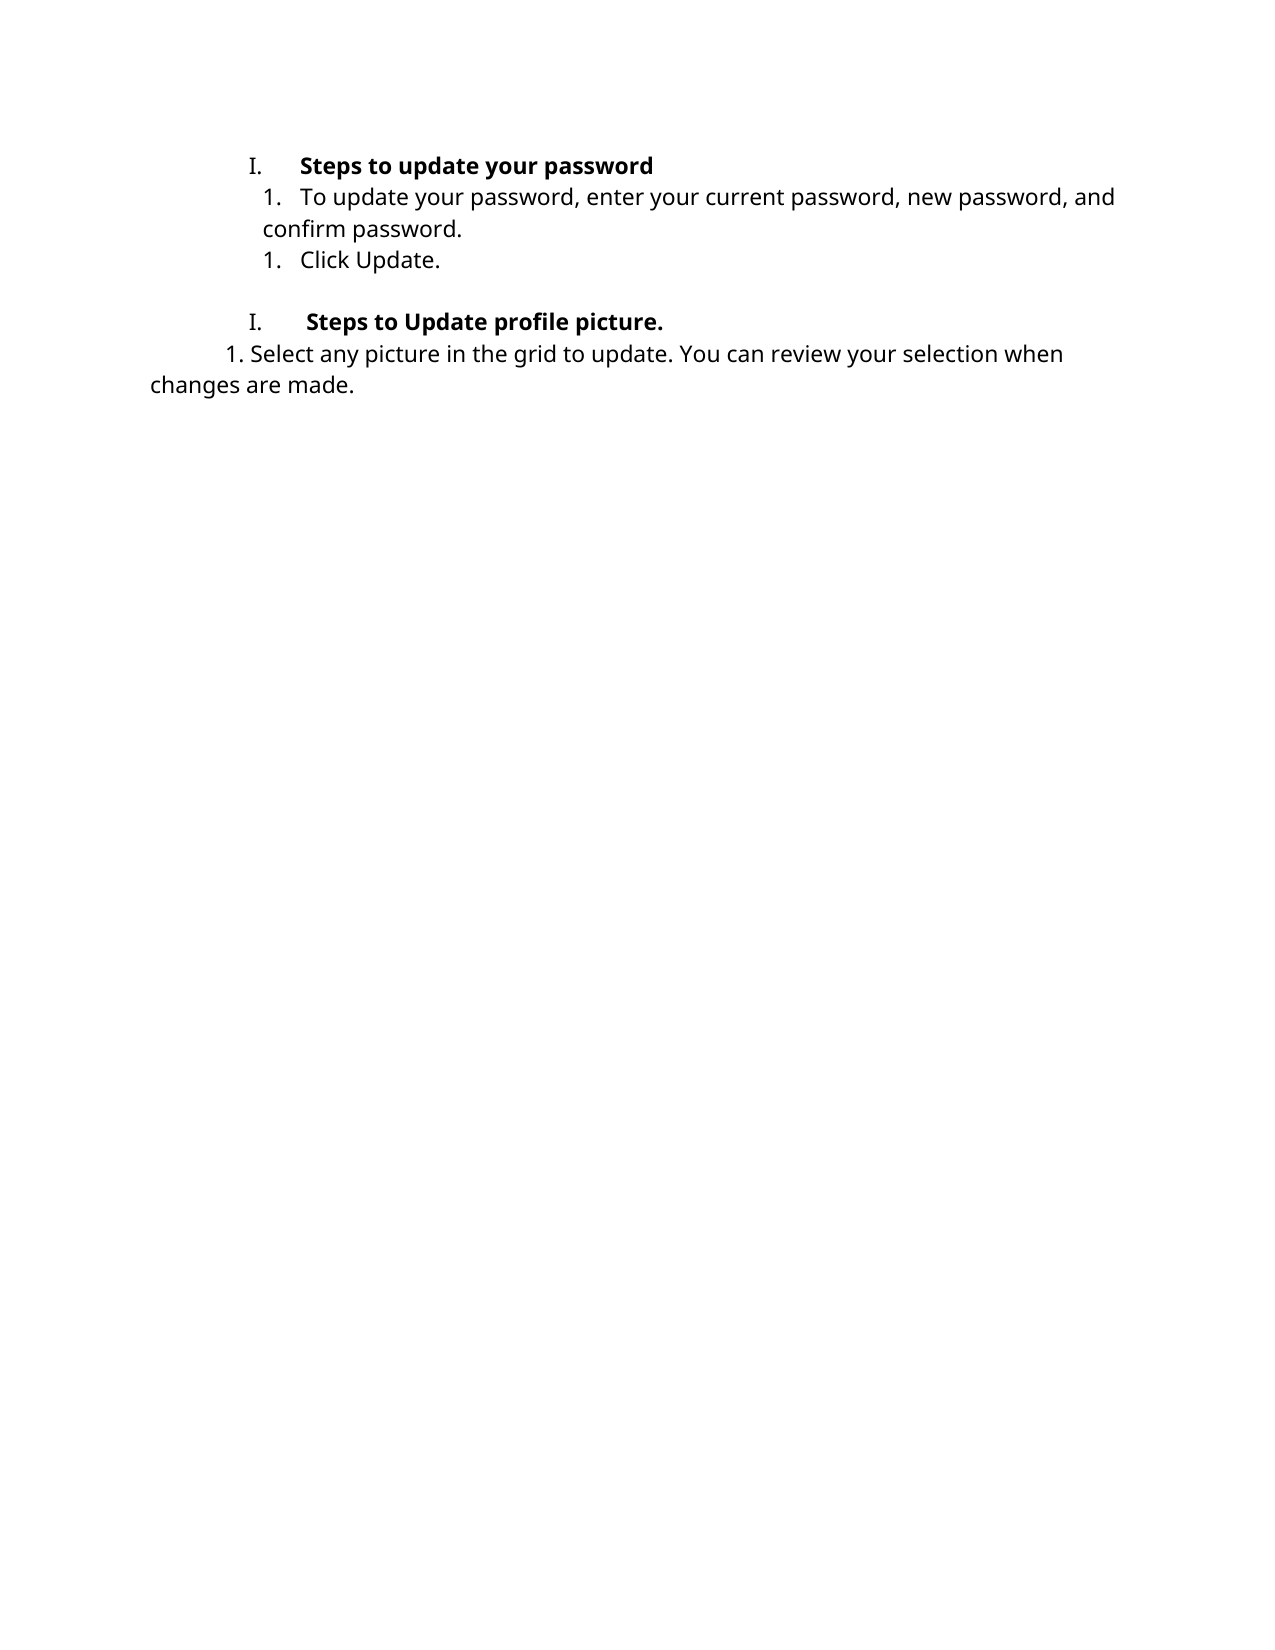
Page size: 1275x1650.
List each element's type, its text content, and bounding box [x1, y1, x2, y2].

list Click Update. [262, 244, 1125, 275]
list Steps to Update profile picture. [262, 306, 1125, 337]
text 1. Select any picture in the grid to update. You can review your selection when changes are made. [150, 337, 1125, 400]
list Steps to update your password [262, 150, 1125, 181]
list To update your password, enter your current password, new password, and confirm password. [262, 181, 1125, 244]
